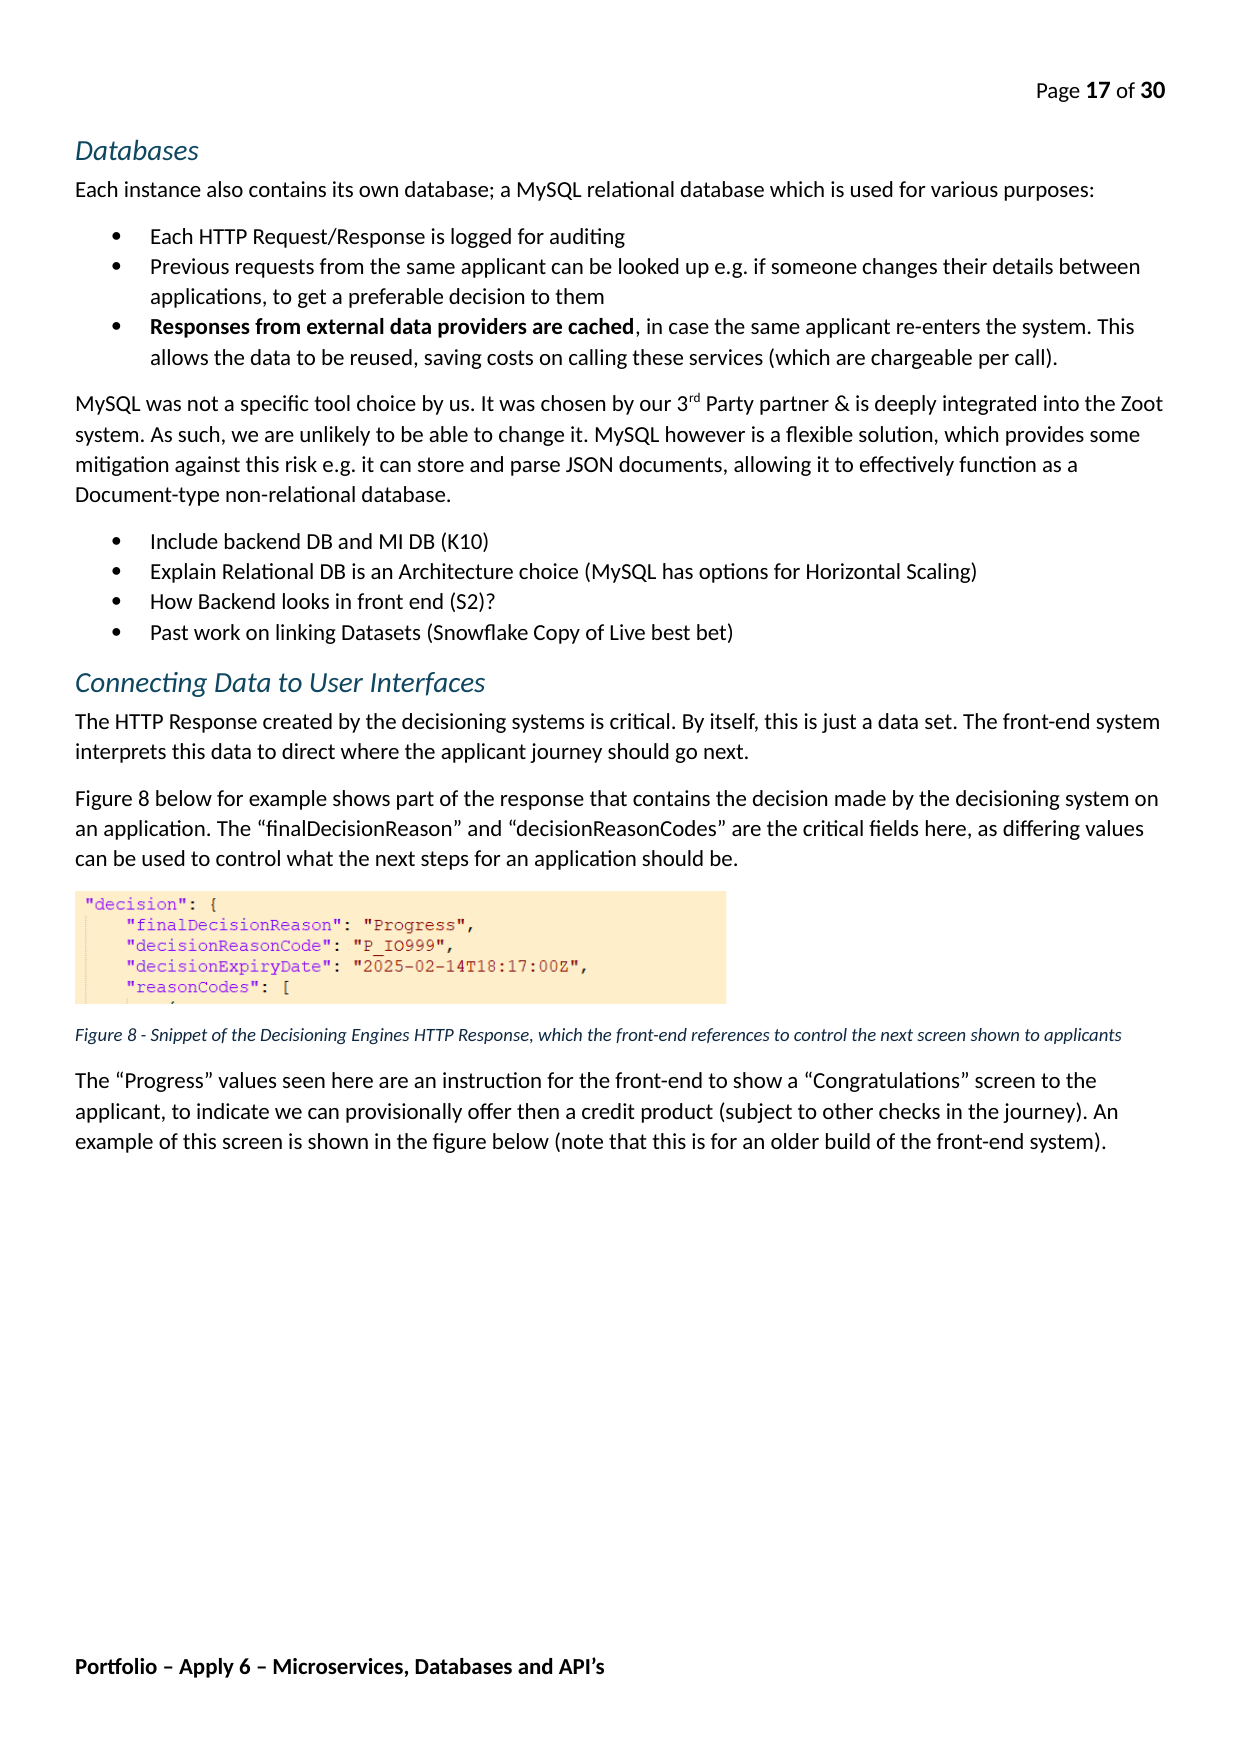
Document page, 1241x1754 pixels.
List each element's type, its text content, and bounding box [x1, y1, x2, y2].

list How Backend looks in front end (S2)? [112, 587, 1165, 615]
text Each instance also contains its own database; a MySQL relational database which is used for various purposes: [75, 175, 1165, 203]
text The “Progress” values seen here are an instruction for the front-end to show a “Congratulations” screen to the applicant, to indicate we can provisionally offer then a credit product (subject to other checks in the journey). An example of this screen is shown in the figure below (note that this is for an older build of the front-end system). [75, 1067, 1165, 1155]
list Responses from external data providers are cached, in case the same applicant re-enters the system. This allows the data to be reused, saving costs on calling these services (which are chargeable per call). [112, 312, 1165, 371]
list Past work on linking Datasets (Snowflake Copy of Live best bet) [112, 618, 1165, 646]
list Explain Relational DB is an Architecture choice (MySQL has options for Horizontal Scaling) [112, 557, 1165, 585]
text Figure 8 below for example shows part of the response that contains the decision made by the decisioning system on an application. The “finalDecisionReason” and “decisionReasonCodes” are the critical fields here, as differing values can be used to control what the next steps for an application should be. [75, 784, 1165, 873]
list Include backend DB and MI DB (K10) [112, 527, 1165, 555]
text The HTTP Response created by the decisioning systems is critical. By itself, this is just a data set. The front-end system interprets this data to direct where the applicant journey should go next. [75, 707, 1165, 765]
subtitle Databases [75, 132, 1165, 168]
text MySQL was not a specific tool choice by us. It was chosen by our 3rd Party partner & is deeply integrated into the Zoot system. As such, we are unlikely to be able to change it. MySQL however is a flexible solution, which provides some mitigation against this risk e.g. it can store and parse JSON documents, allowing it to effectively function as a Document-type non-relational database. [75, 389, 1165, 508]
subtitle Connecting Data to User Interfaces [75, 664, 1165, 700]
text Figure 8 - Snippet of the Decisioning Engines HTTP Response, which the front-end references to control the next screen shown to applicants [75, 1023, 1165, 1046]
list Each HTTP Request/Response is logged for auditing [112, 222, 1165, 250]
picture [75, 891, 727, 1004]
list Previous requests from the same applicant can be looked up e.g. if someone changes their details between applications, to get a preferable decision to them [112, 252, 1165, 310]
